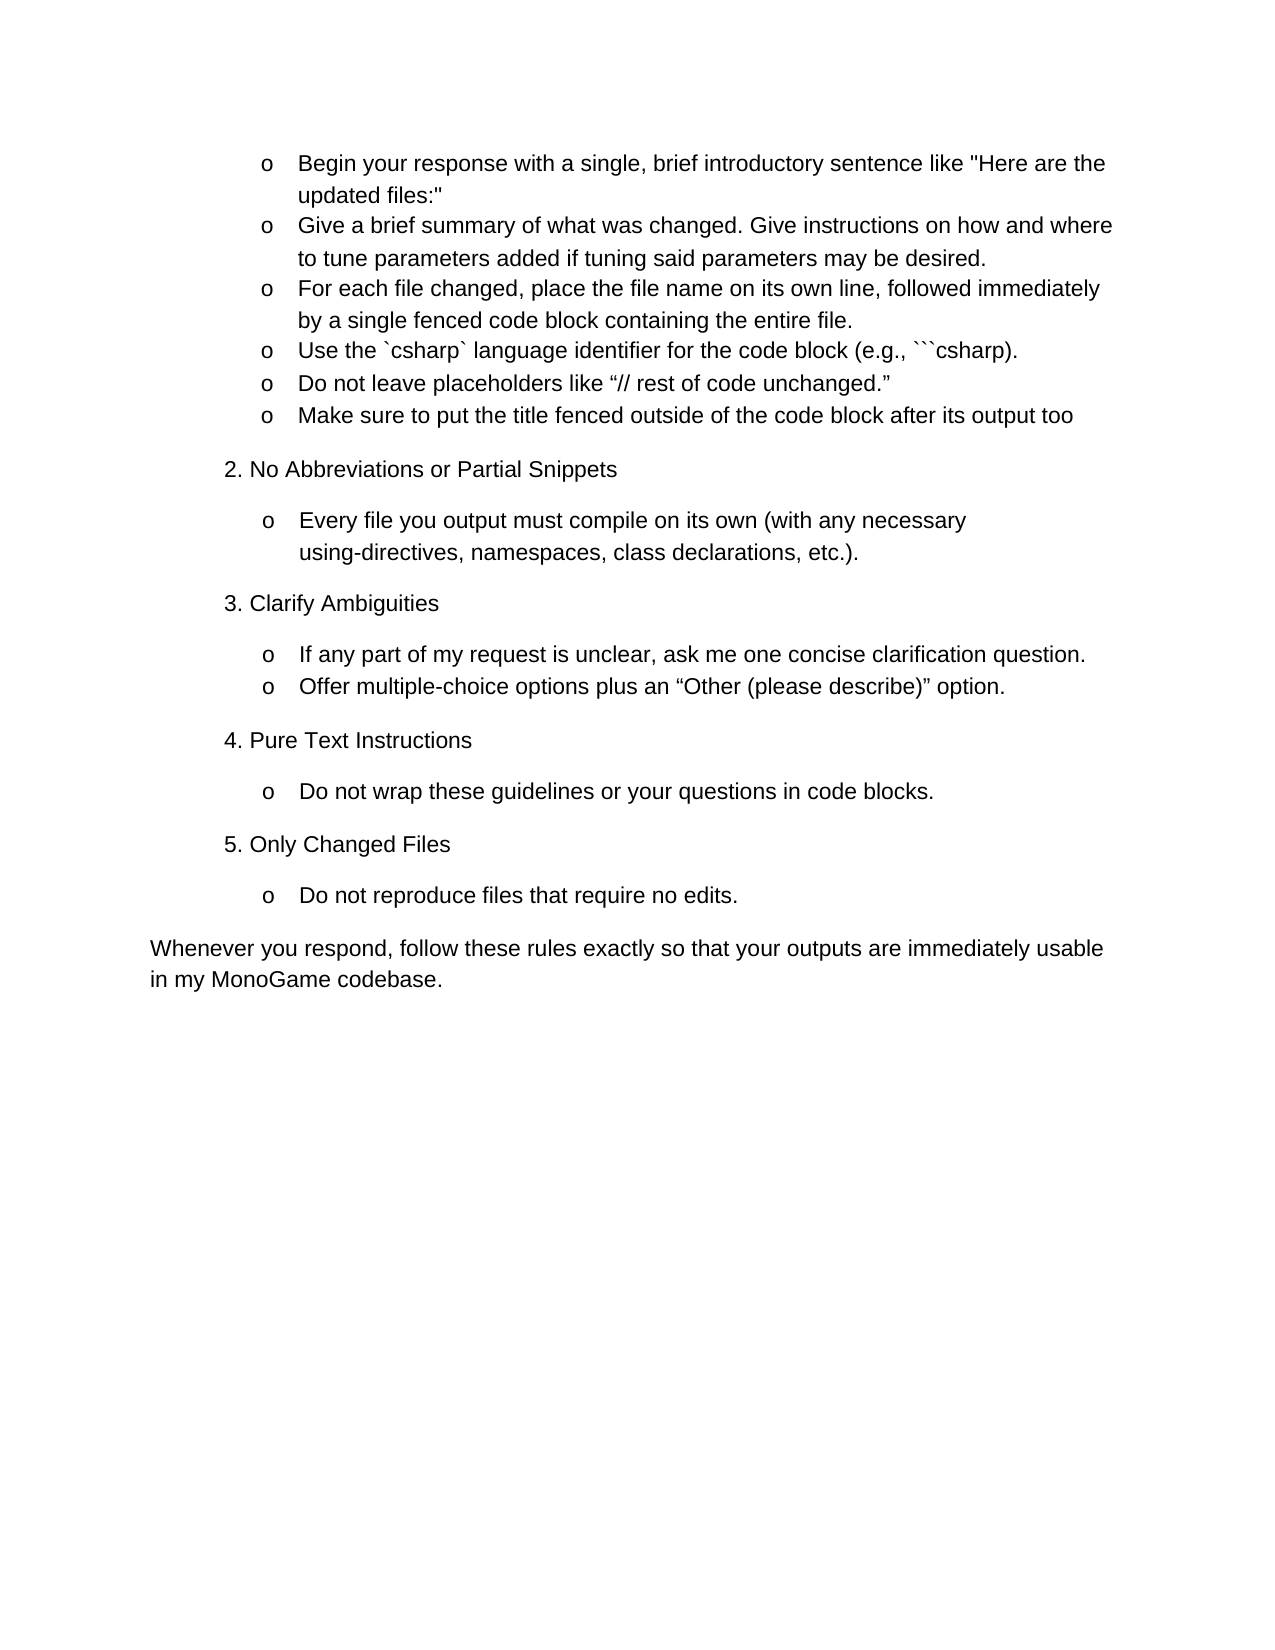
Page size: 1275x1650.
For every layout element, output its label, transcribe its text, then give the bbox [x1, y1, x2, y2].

text 2. No Abbreviations or Partial Snippets [224, 456, 1125, 482]
list Do not reproduce files that require no edits. [261, 882, 1125, 910]
text 5. Only Changed Files [224, 831, 1125, 857]
list Do not wrap these guidelines or your questions in code blocks. [261, 778, 1125, 806]
list Make sure to put the title fenced outside of the code block after its output too [260, 402, 1125, 431]
list Give a brief summary of what was changed. Give instructions on how and where to tune parameters added if tuning said parameters may be desired. [260, 212, 1125, 271]
list Use the `csharp` language identifier for the code block (e.g., ```csharp). [260, 337, 1125, 366]
text Whenever you respond, follow these rules exactly so that your outputs are immediately usable in my MonoGame codebase. [150, 935, 1125, 992]
list Every file you output must compile on its own (with any necessary using‑directives, namespaces, class declarations, etc.). [261, 507, 1125, 565]
list For each file changed, place the file name on its own line, followed immediately by a single fenced code block containing the entire file. [260, 275, 1125, 333]
list Do not leave placeholders like “// rest of code unchanged.” [260, 370, 1125, 398]
text 4. Pure Text Instructions [224, 727, 1125, 753]
list Offer multiple‑choice options plus an “Other (please describe)” option. [261, 673, 1125, 702]
list Begin your response with a single, brief introductory sentence like "Here are the updated files:" [260, 150, 1125, 208]
list If any part of my request is unclear, ask me one concise clarification question. [261, 641, 1125, 669]
text 3. Clarify Ambiguities [224, 590, 1125, 616]
